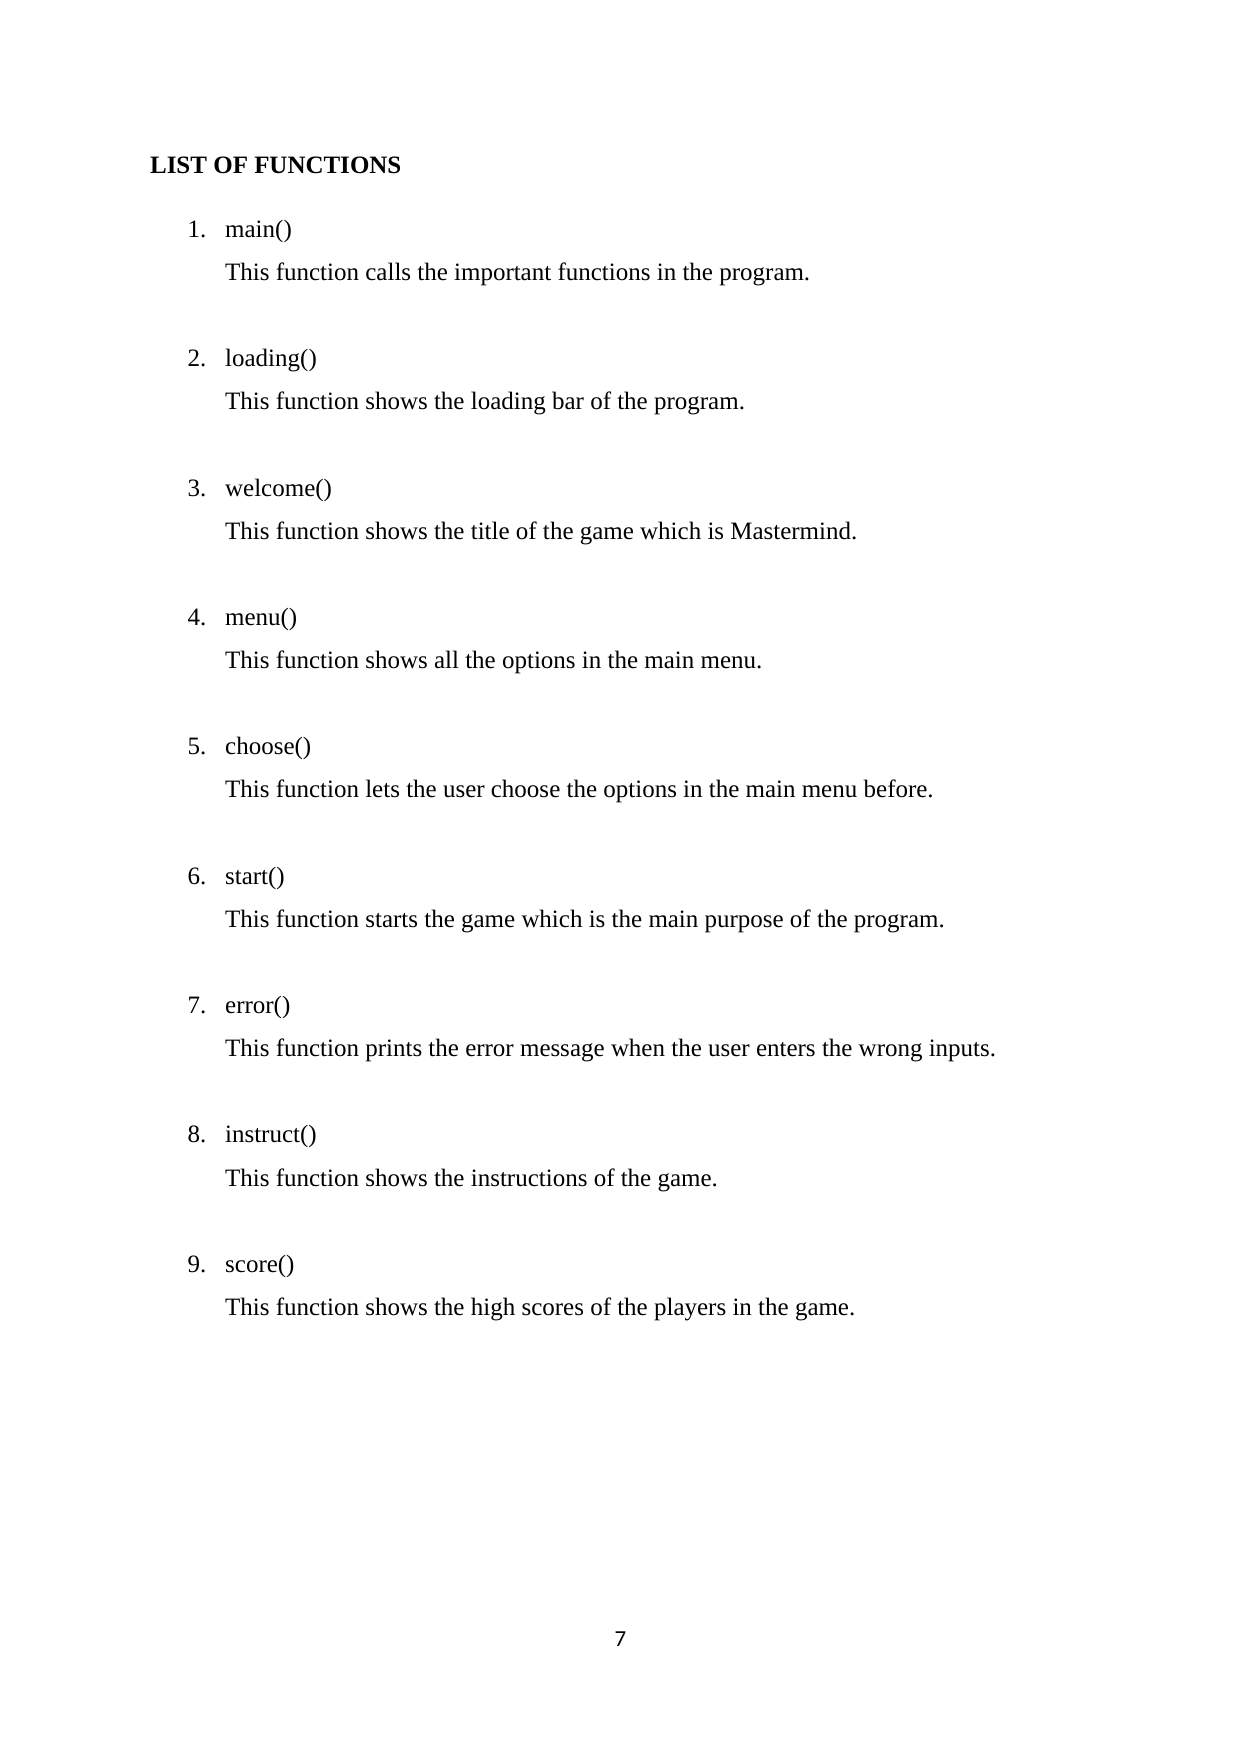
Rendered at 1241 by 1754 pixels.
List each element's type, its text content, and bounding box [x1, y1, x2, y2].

list This function calls the important functions in the program. [225, 257, 1090, 286]
list menu() [187, 602, 1090, 631]
list error() [187, 990, 1090, 1019]
text LIST OF FUNCTIONS [150, 150, 1090, 179]
list This function shows the loading bar of the program. [225, 386, 1090, 415]
list main() [187, 214, 1090, 243]
list instruct() [187, 1119, 1090, 1148]
list This function prints the error message when the user enters the wrong inputs. [225, 1033, 1090, 1062]
list This function shows the high scores of the players in the game. [225, 1292, 1090, 1321]
list choose() [187, 731, 1090, 760]
list This function lets the user choose the options in the main menu before. [225, 774, 1090, 803]
list loading() [187, 343, 1090, 372]
list This function shows the title of the game which is Mastermind. [225, 516, 1090, 544]
list score() [187, 1249, 1090, 1278]
list This function starts the game which is the main purpose of the program. [225, 904, 1090, 933]
list welcome() [187, 473, 1090, 501]
list This function shows all the options in the main menu. [225, 645, 1090, 674]
list start() [187, 861, 1090, 889]
list This function shows the instructions of the game. [225, 1163, 1090, 1191]
